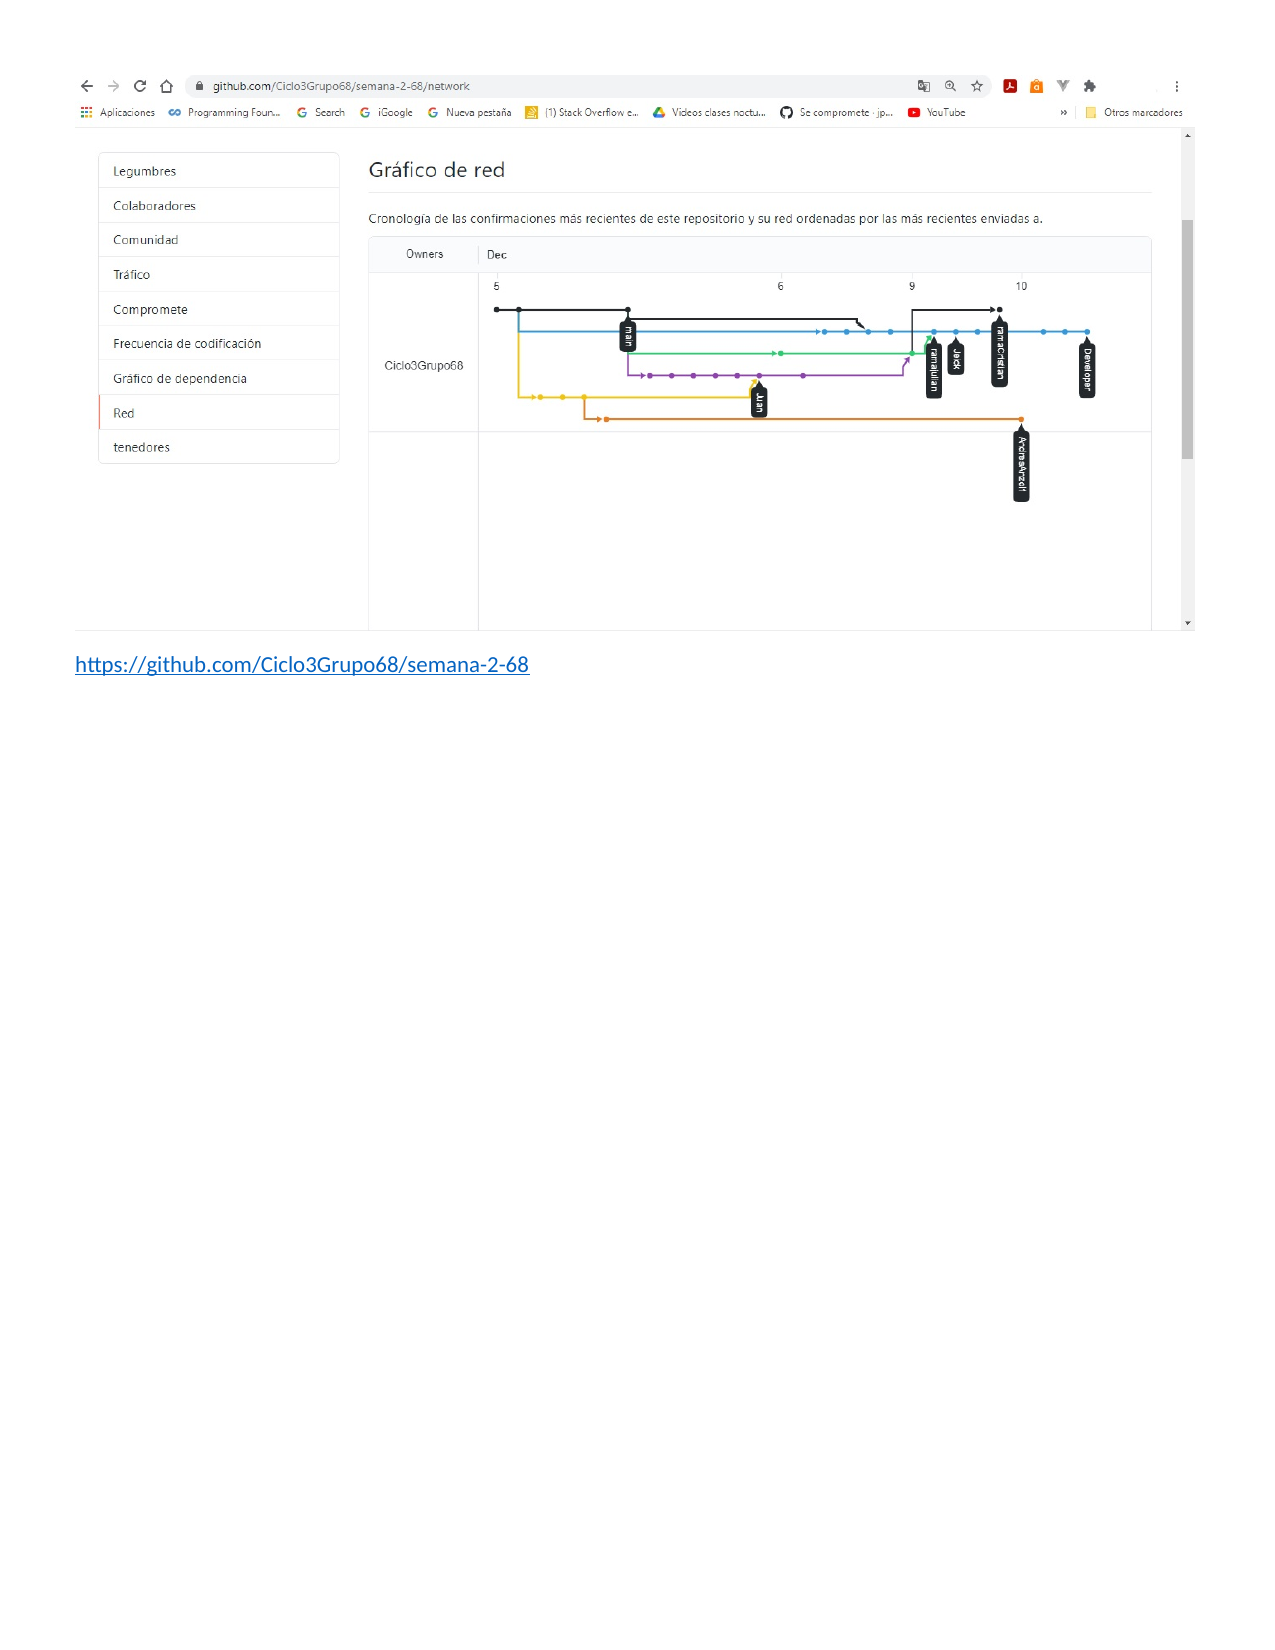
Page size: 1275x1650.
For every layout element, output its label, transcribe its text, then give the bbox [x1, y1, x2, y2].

text https://github.com/Ciclo3Grupo68/semana-2-68 [75, 650, 1200, 678]
picture [75, 75, 1200, 631]
